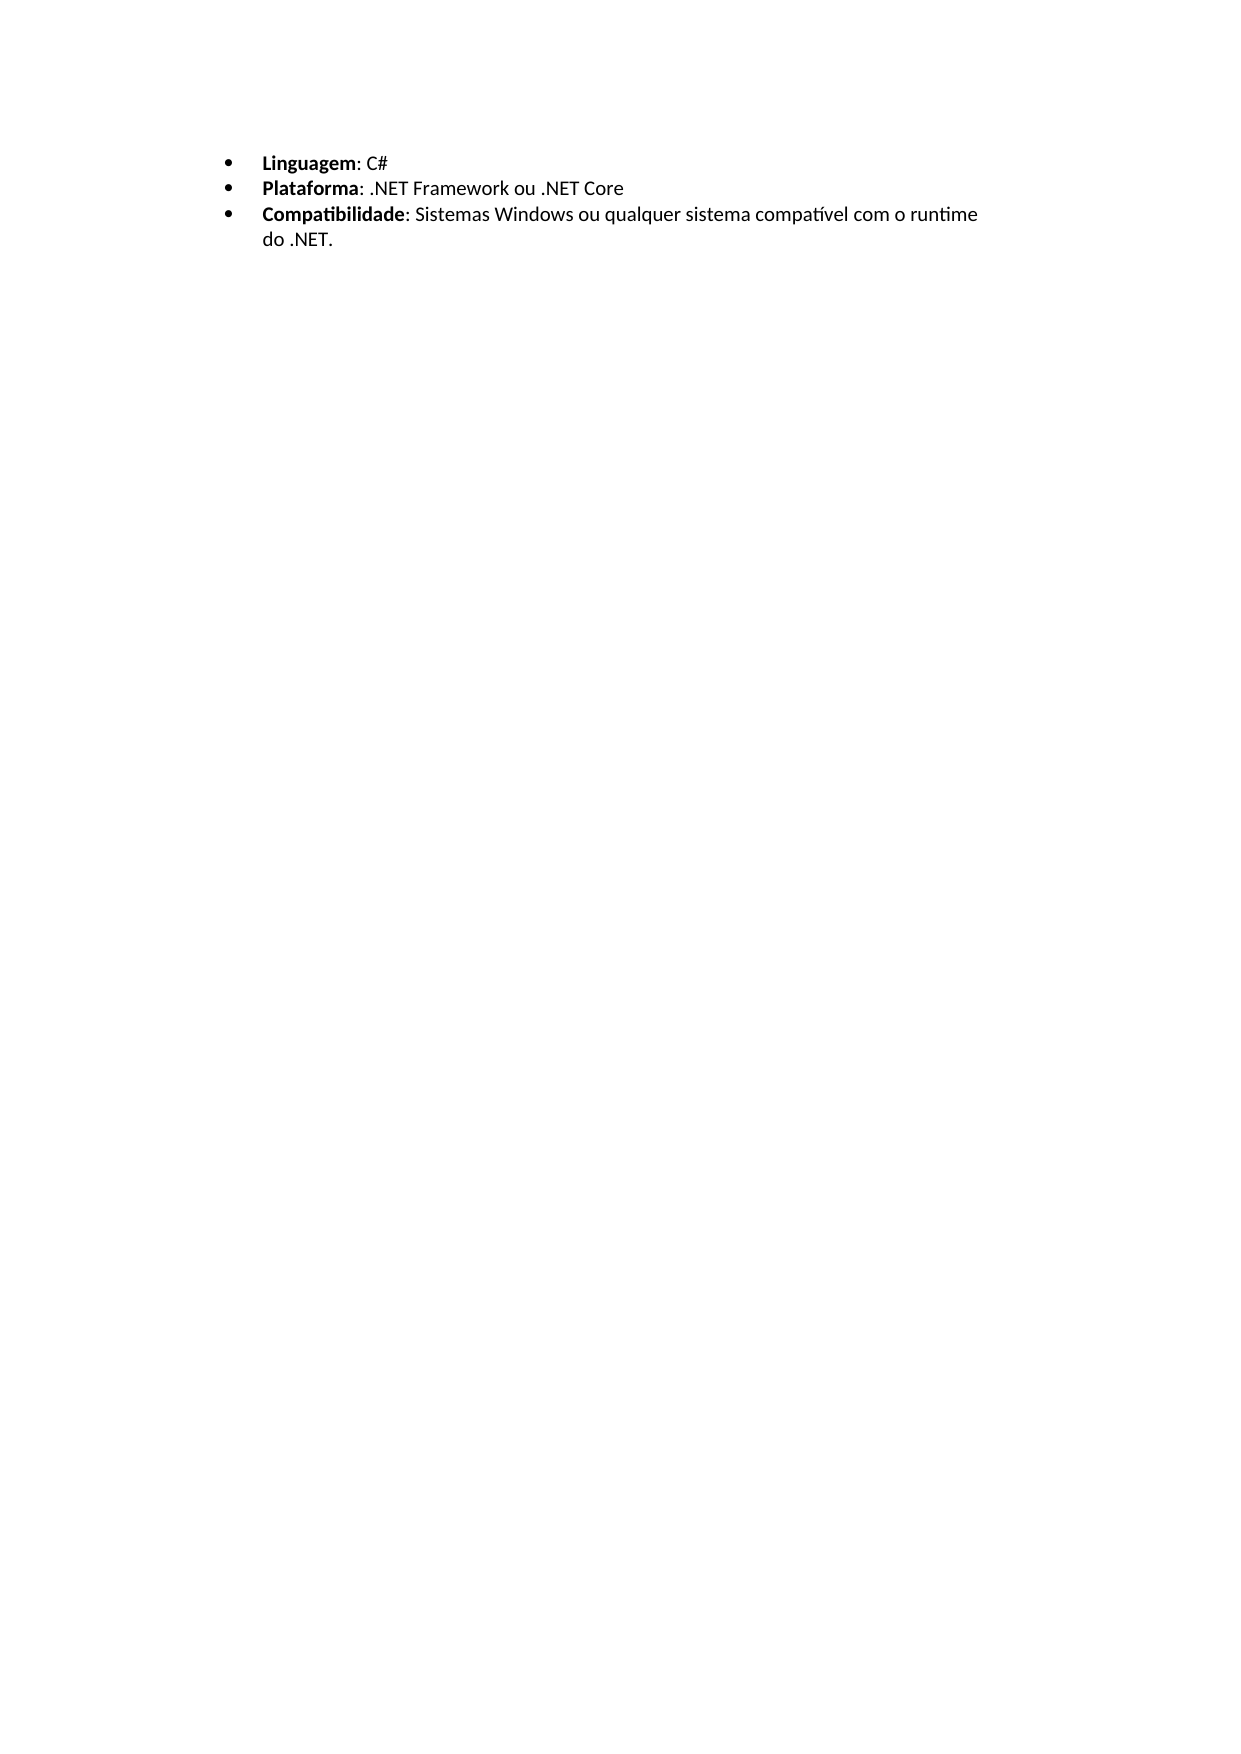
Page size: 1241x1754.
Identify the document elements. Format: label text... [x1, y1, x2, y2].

list Plataforma: .NET Framework ou .NET Core [225, 175, 1053, 201]
list Linguagem: C# [225, 150, 1053, 175]
list Compatibilidade: Sistemas Windows ou qualquer sistema compatível com o runtime do .NET. [225, 201, 1053, 252]
